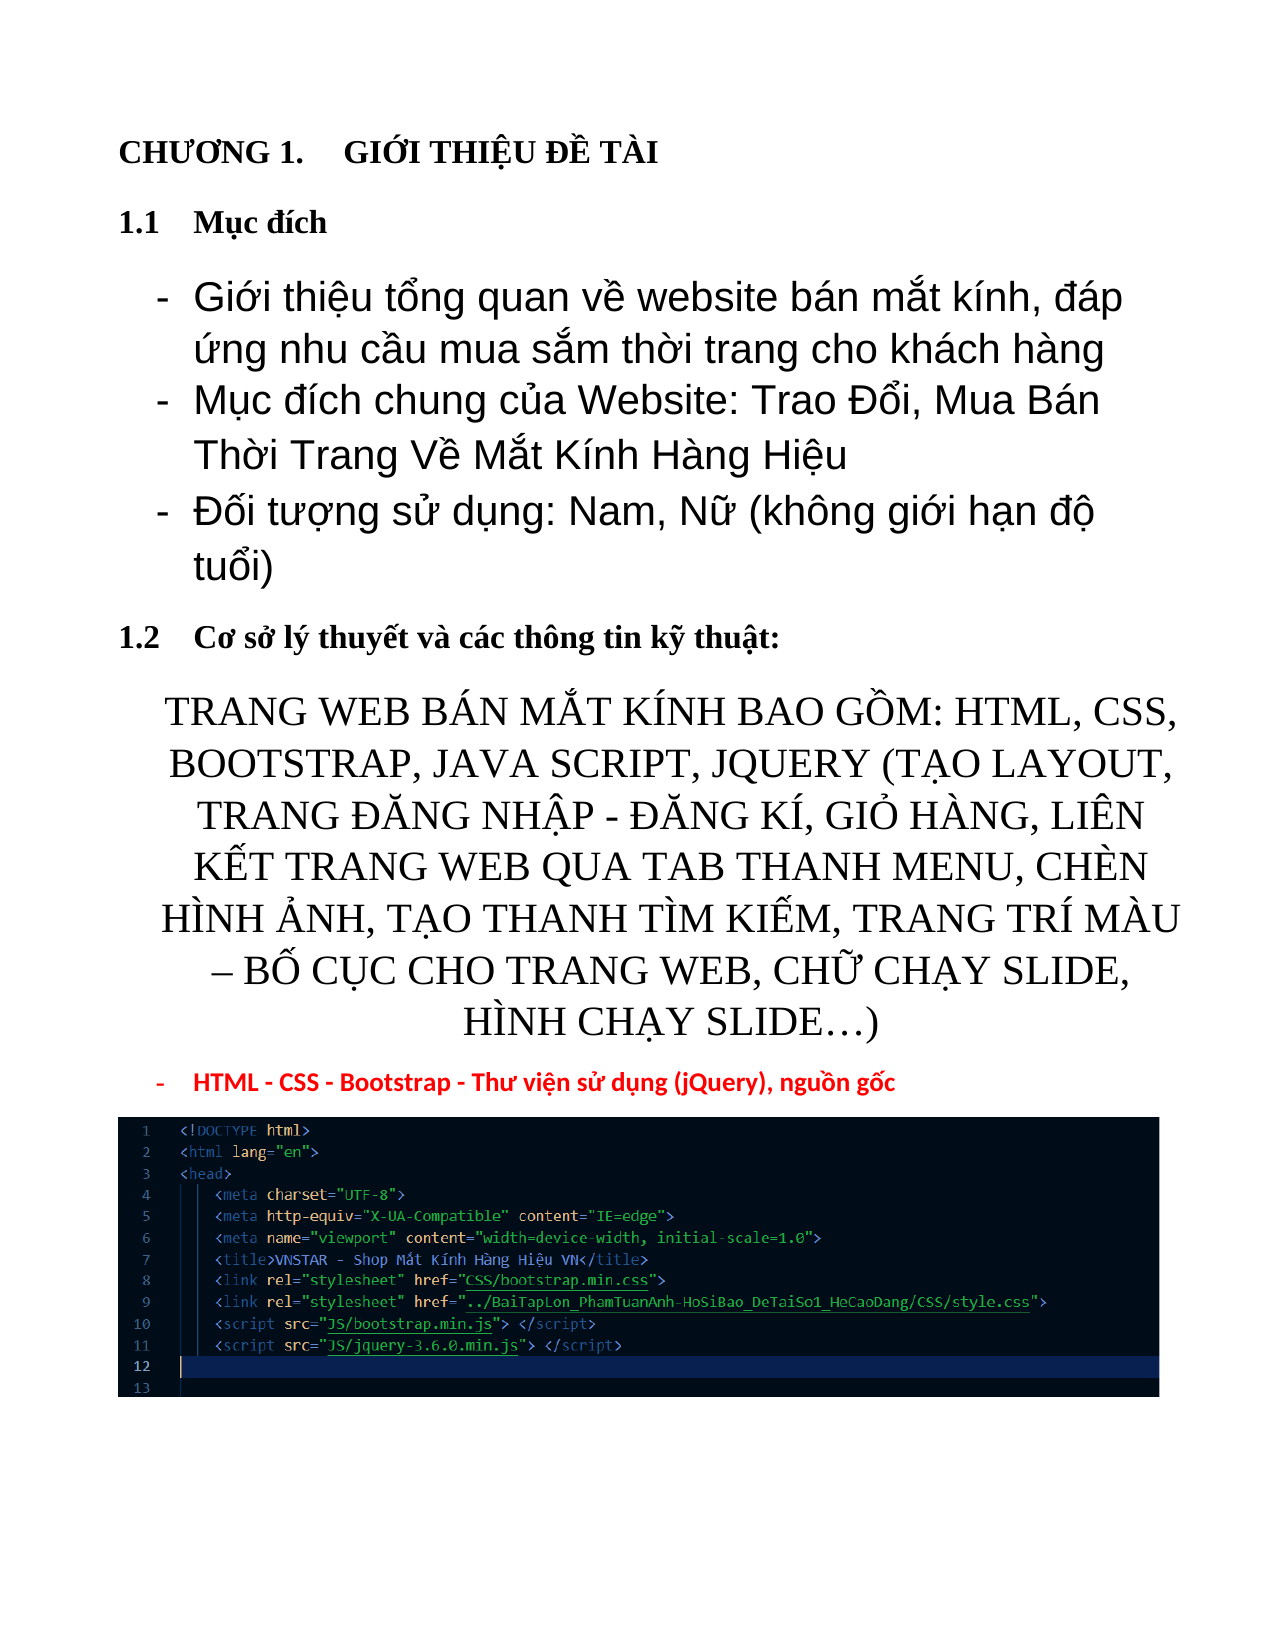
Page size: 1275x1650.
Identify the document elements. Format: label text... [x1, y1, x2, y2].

text TRANG WEB BÁN MẮT KÍNH BAO GỒM: HTML, CSS, BOOTSTRAP, JAVA SCRIPT, JQUERY (TẠO LAYOUT, TRANG ĐĂNG NHẬP - ĐĂNG KÍ, GIỎ HÀNG, LIÊN KẾT TRANG WEB QUA TAB THANH MENU, CHÈN HÌNH ẢNH, TẠO THANH TÌM KIẾM, TRANG TRÍ MÀU – BỐ CỤC CHO TRANG WEB, CHỮ CHẠY SLIDE, HÌNH CHẠY SLIDE…) [156, 687, 1186, 1045]
subtitle GIỚI THIỆU ĐỀ TÀI [118, 132, 1186, 171]
list Mục đích chung của Website: Trao Đổi, Mua Bán Thời Trang Về Mắt Kính Hàng Hiệu [156, 376, 1186, 479]
subtitle Mục đích [118, 202, 1186, 241]
list Đối tượng sử dụng: Nam, Nữ (không giới hạn độ tuổi) [156, 486, 1186, 589]
subtitle Cơ sở lý thuyết và các thông tin kỹ thuật: [118, 617, 1186, 655]
picture [118, 1117, 1160, 1397]
list HTML - CSS - Bootstrap - Thư viện sử dụng (jQuery), nguồn gốc [156, 1065, 1186, 1098]
list Giới thiệu tổng quan về website bán mắt kính, đáp ứng nhu cầu mua sắm thời trang cho khách hàng [156, 272, 1186, 372]
